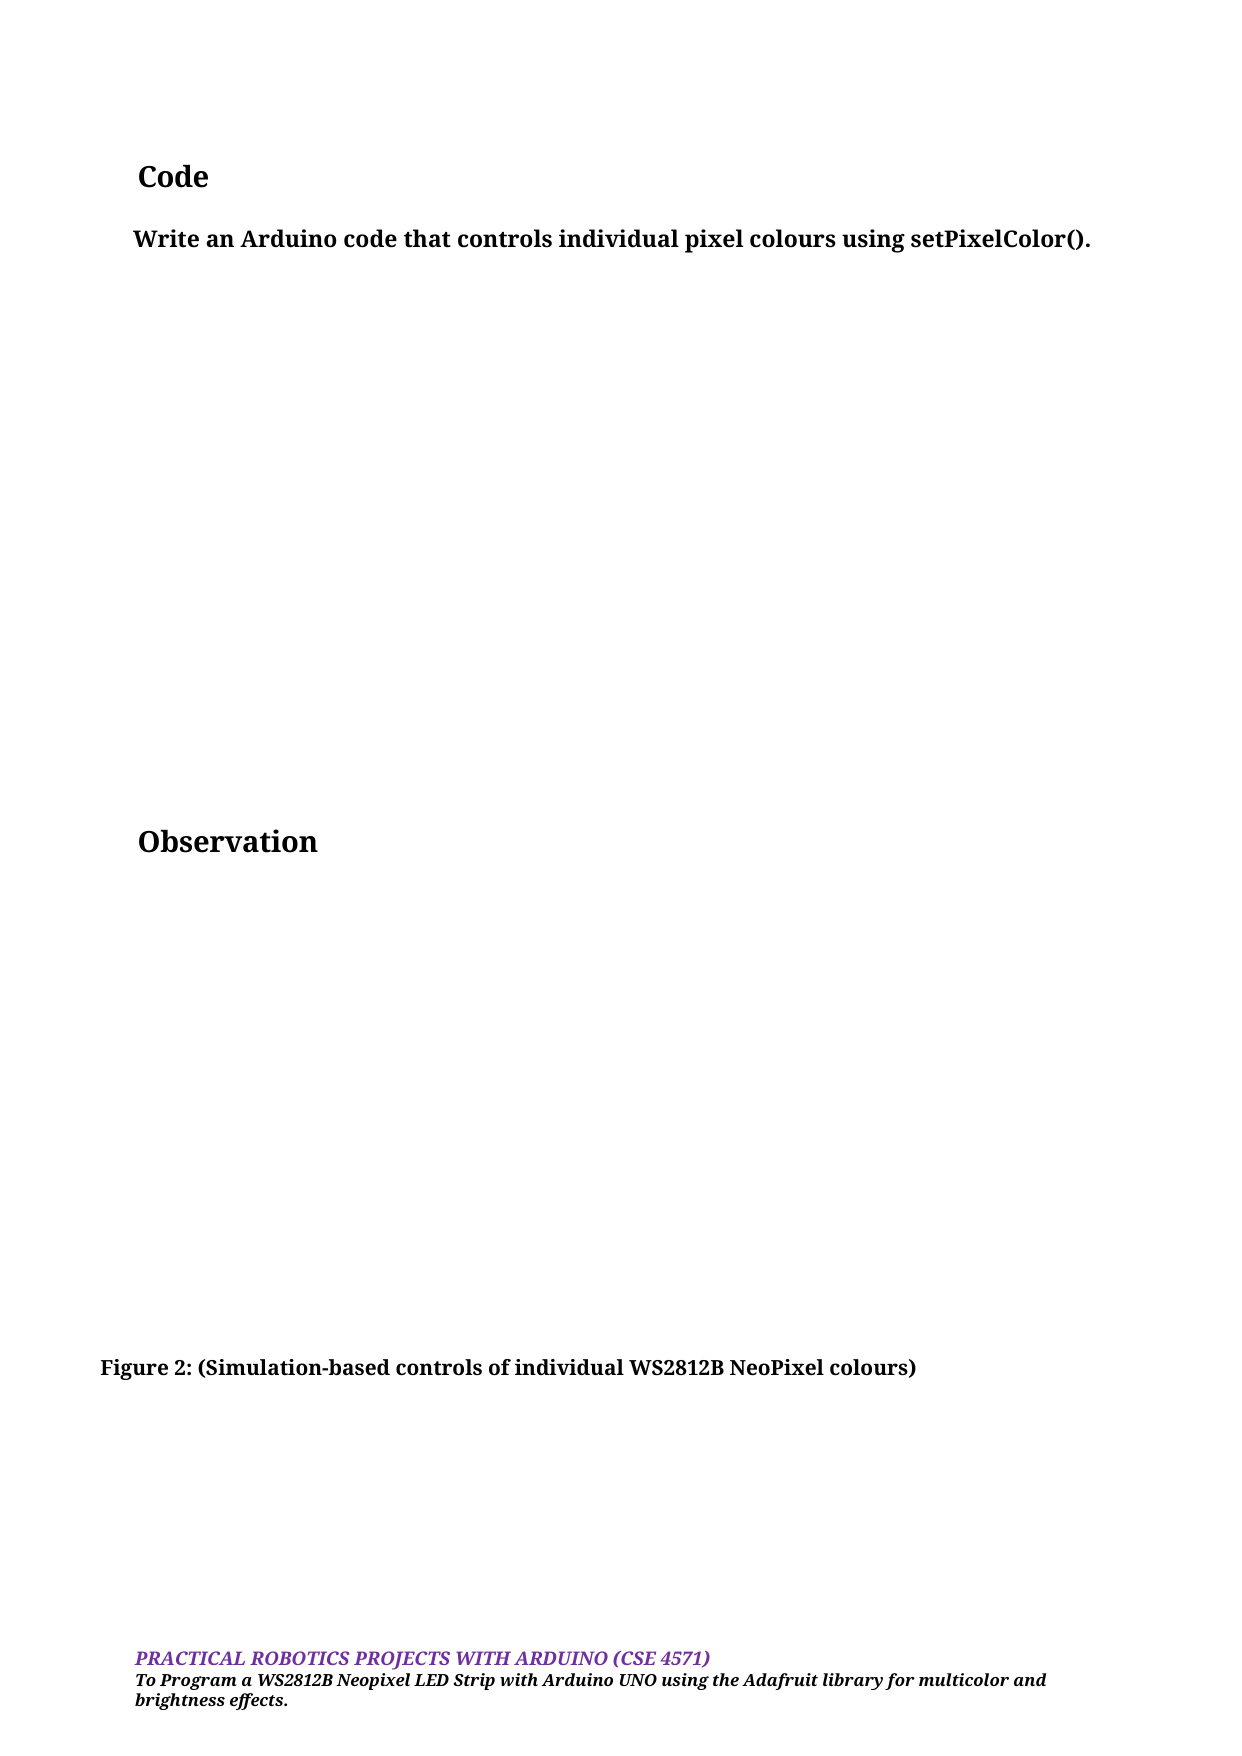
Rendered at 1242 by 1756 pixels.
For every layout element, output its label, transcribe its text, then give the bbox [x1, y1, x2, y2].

text Write an Arduino code that controls individual pixel colours using setPixelColor(). [133, 222, 1109, 254]
subtitle Observation [137, 821, 1109, 861]
text Figure 2: (Simulation-based controls of individual WS2812B NeoPixel colours) [100, 1353, 1109, 1382]
subtitle Code [137, 156, 1109, 196]
